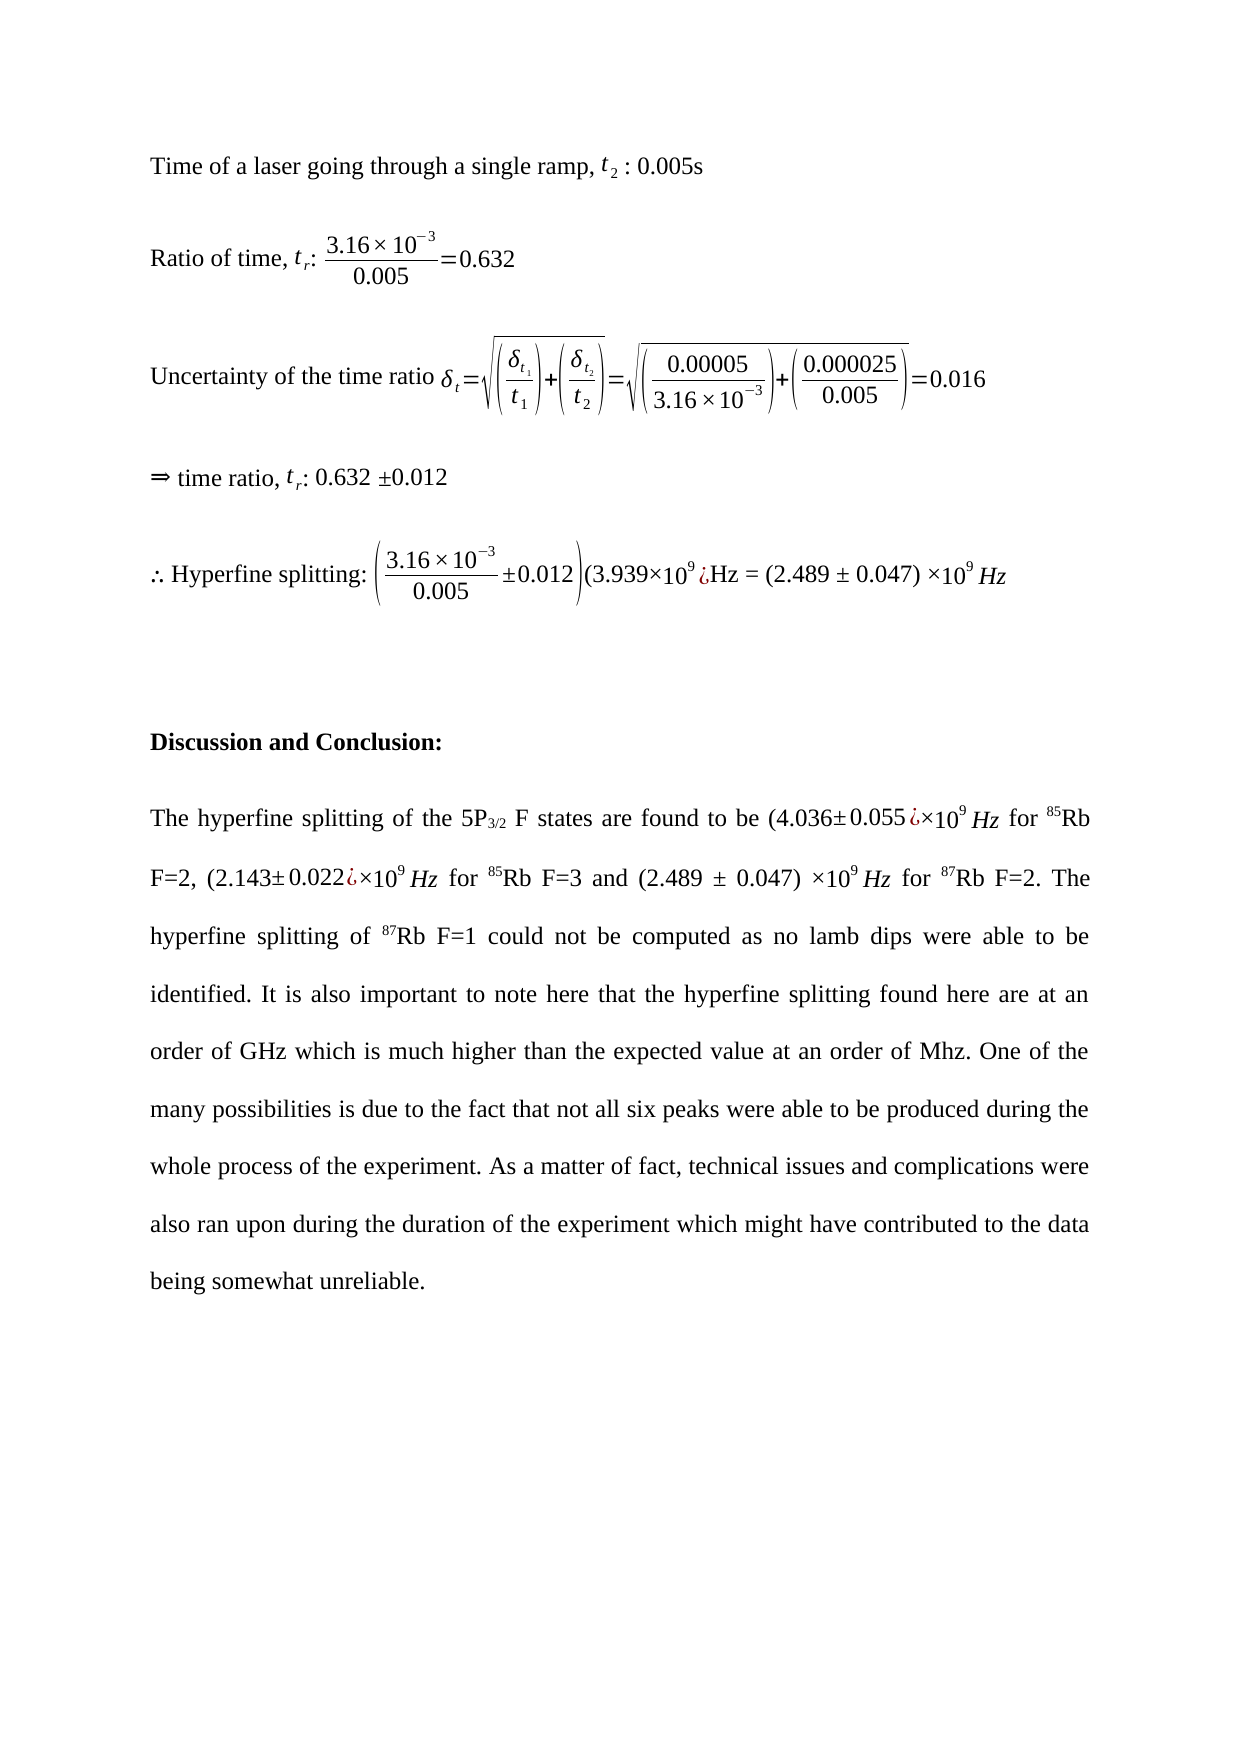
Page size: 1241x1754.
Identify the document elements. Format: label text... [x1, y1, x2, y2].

text Discussion and Conclusion: [150, 727, 1090, 756]
text time ratio, : ± [150, 462, 1090, 493]
text ⸫ Hyperfine splitting: (3.939×Hz = (2.489 ± 0.047) × [150, 539, 1090, 608]
text Ratio of time, : [150, 227, 1090, 289]
text Time of a laser going through a single ramp, : 0.005s [150, 150, 1090, 181]
text The hyperfine splitting of the 5P3/2 F states are found to be (4.036× for 85Rb F=2, (2.143× for 85Rb F=3 and (2.489 ± 0.047) × for 87Rb F=2. The hyperfine splitting of 87Rb F=1 could not be computed as no lamb dips were able to be identified. It is also important to note here that the hyperfine splitting found here are at an order of GHz which is much higher than the expected value at an order of Mhz. One of the many possibilities is due to the fact that not all six peaks were able to be produced during the whole process of the experiment. As a matter of fact, technical issues and complications were also ran upon during the duration of the experiment which might have contributed to the data being somewhat unreliable. [150, 802, 1090, 1295]
text Uncertainty of the time ratio [150, 335, 1090, 417]
